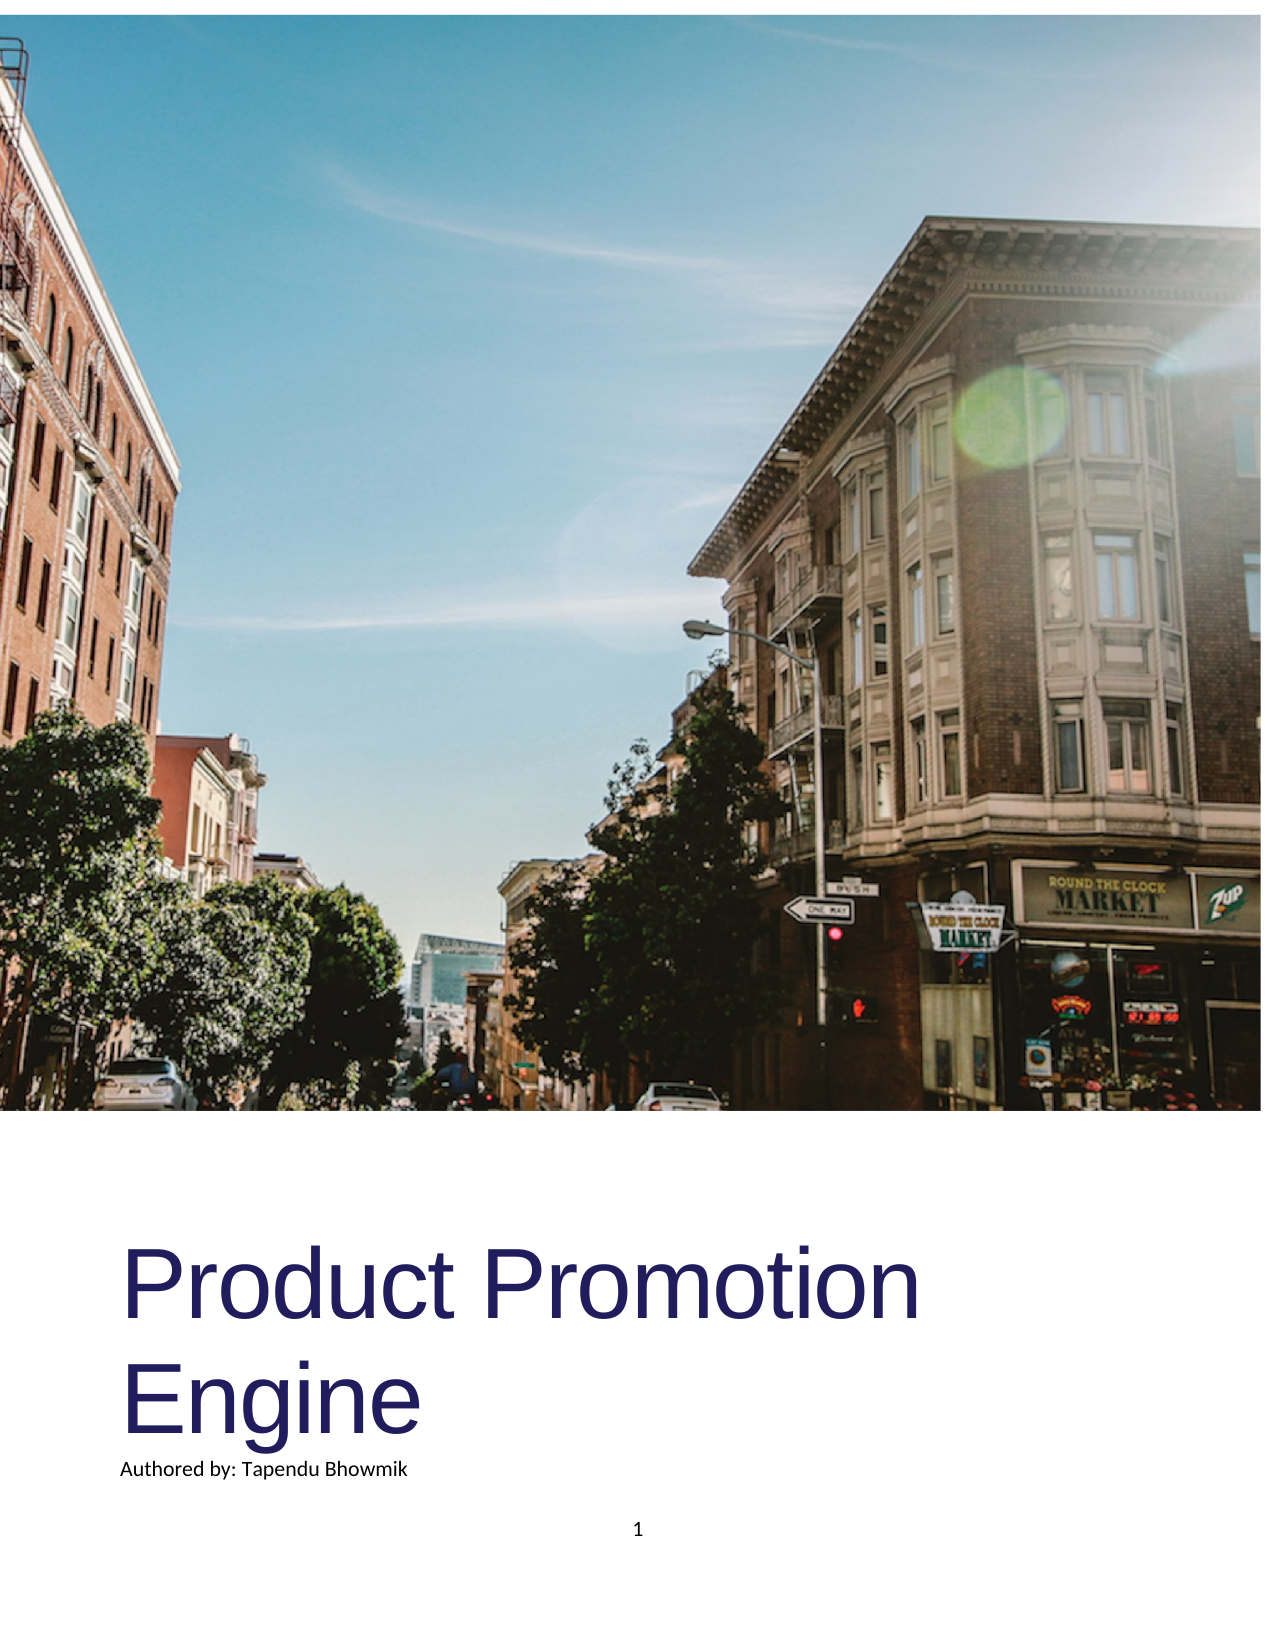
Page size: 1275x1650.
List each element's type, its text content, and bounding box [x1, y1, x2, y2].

text Authored by: [120, 1455, 1155, 1482]
picture [0, 14, 1261, 1111]
title Product Promotion Engine [120, 1225, 1155, 1455]
